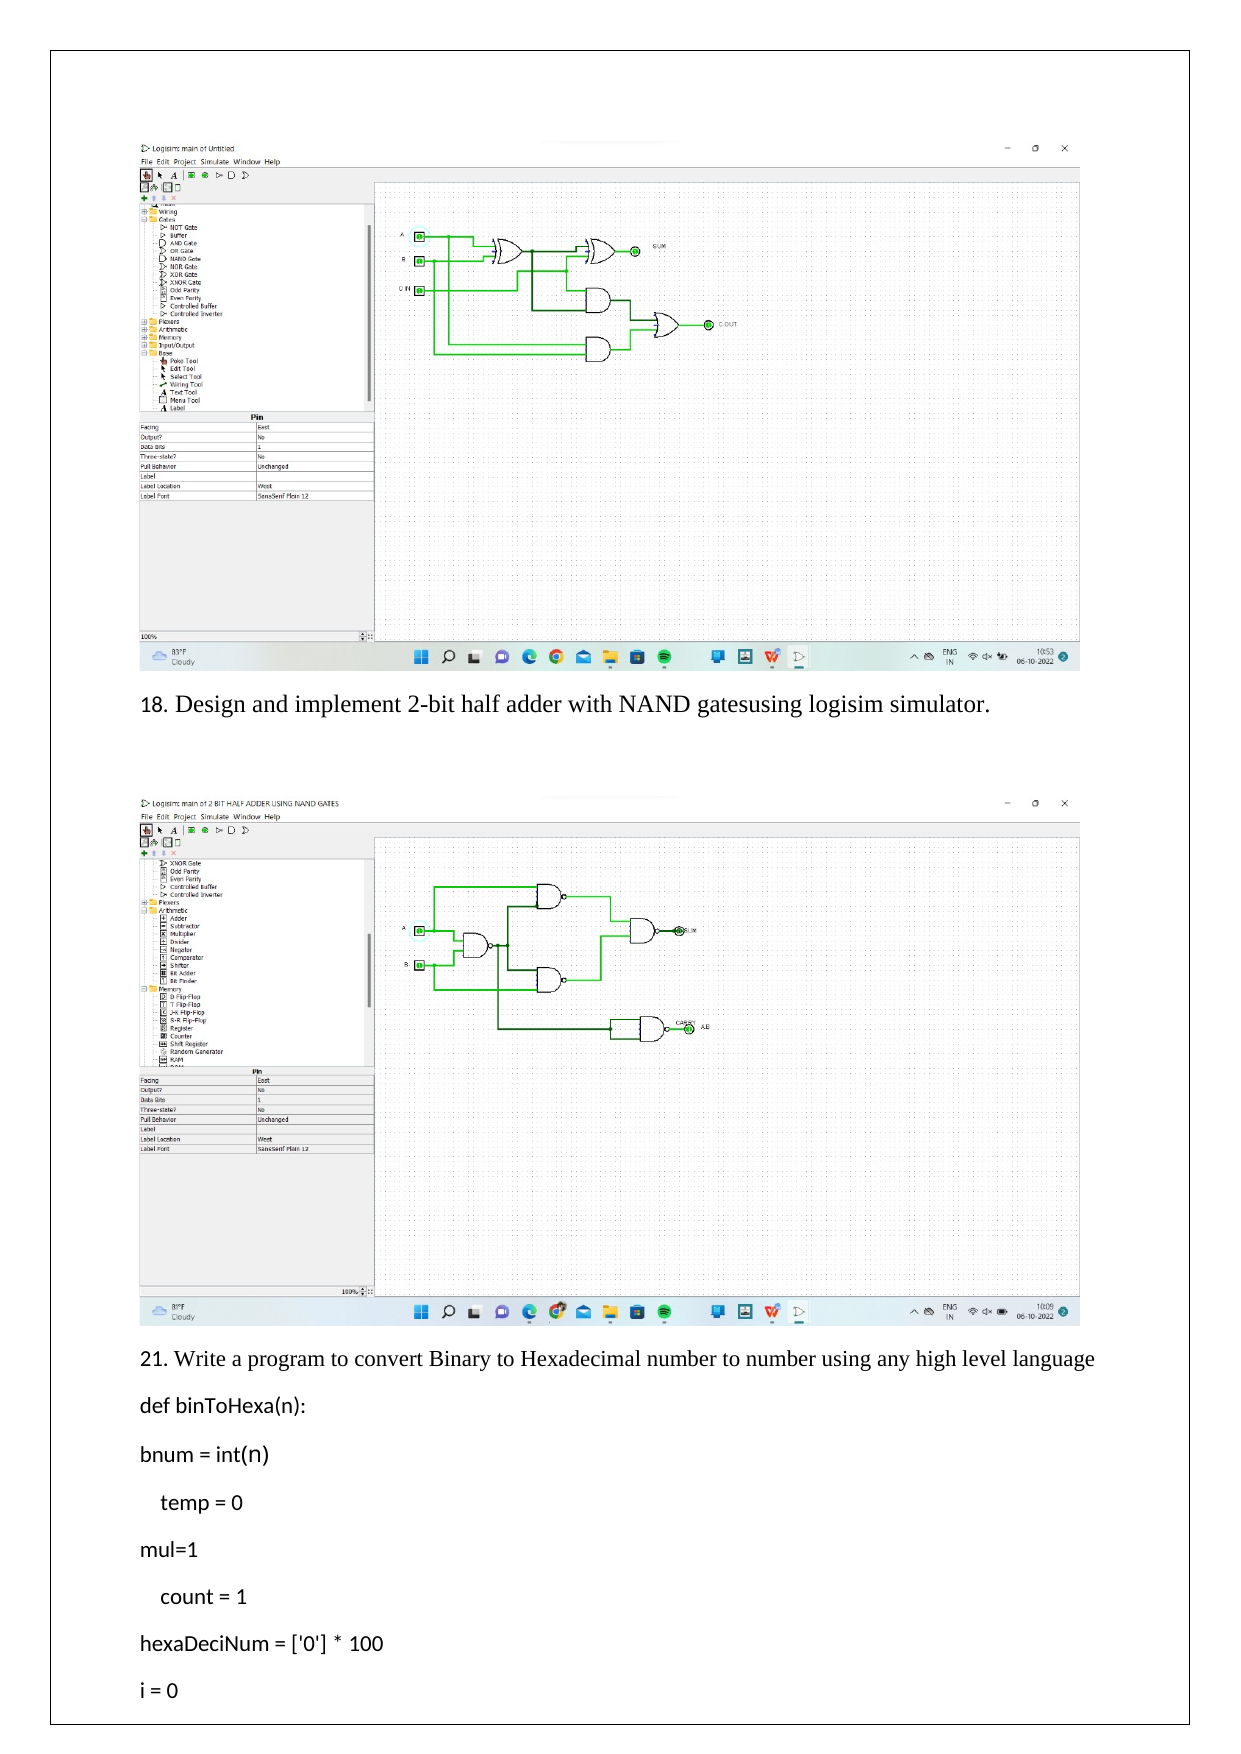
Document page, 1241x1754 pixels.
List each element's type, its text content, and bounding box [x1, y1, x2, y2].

text hexaDeciNum = ['0'] * 100 [139, 1629, 1103, 1657]
text count = 1 [139, 1582, 1103, 1610]
text 21. Write a program to convert Binary to Hexadecimal number to number using any high level language [139, 1344, 1103, 1372]
text i = 0 [139, 1676, 1103, 1704]
text temp = 0 [139, 1488, 1103, 1516]
text bnum = int(n) [139, 1438, 1103, 1469]
picture [139, 796, 1080, 1326]
text mul=1 [139, 1535, 1103, 1563]
picture [139, 141, 1080, 671]
text 18. Design and implement 2-bit half adder with NAND gatesusing logisim simulator. [139, 689, 1103, 718]
text def binToHexa(n): [139, 1391, 1103, 1419]
